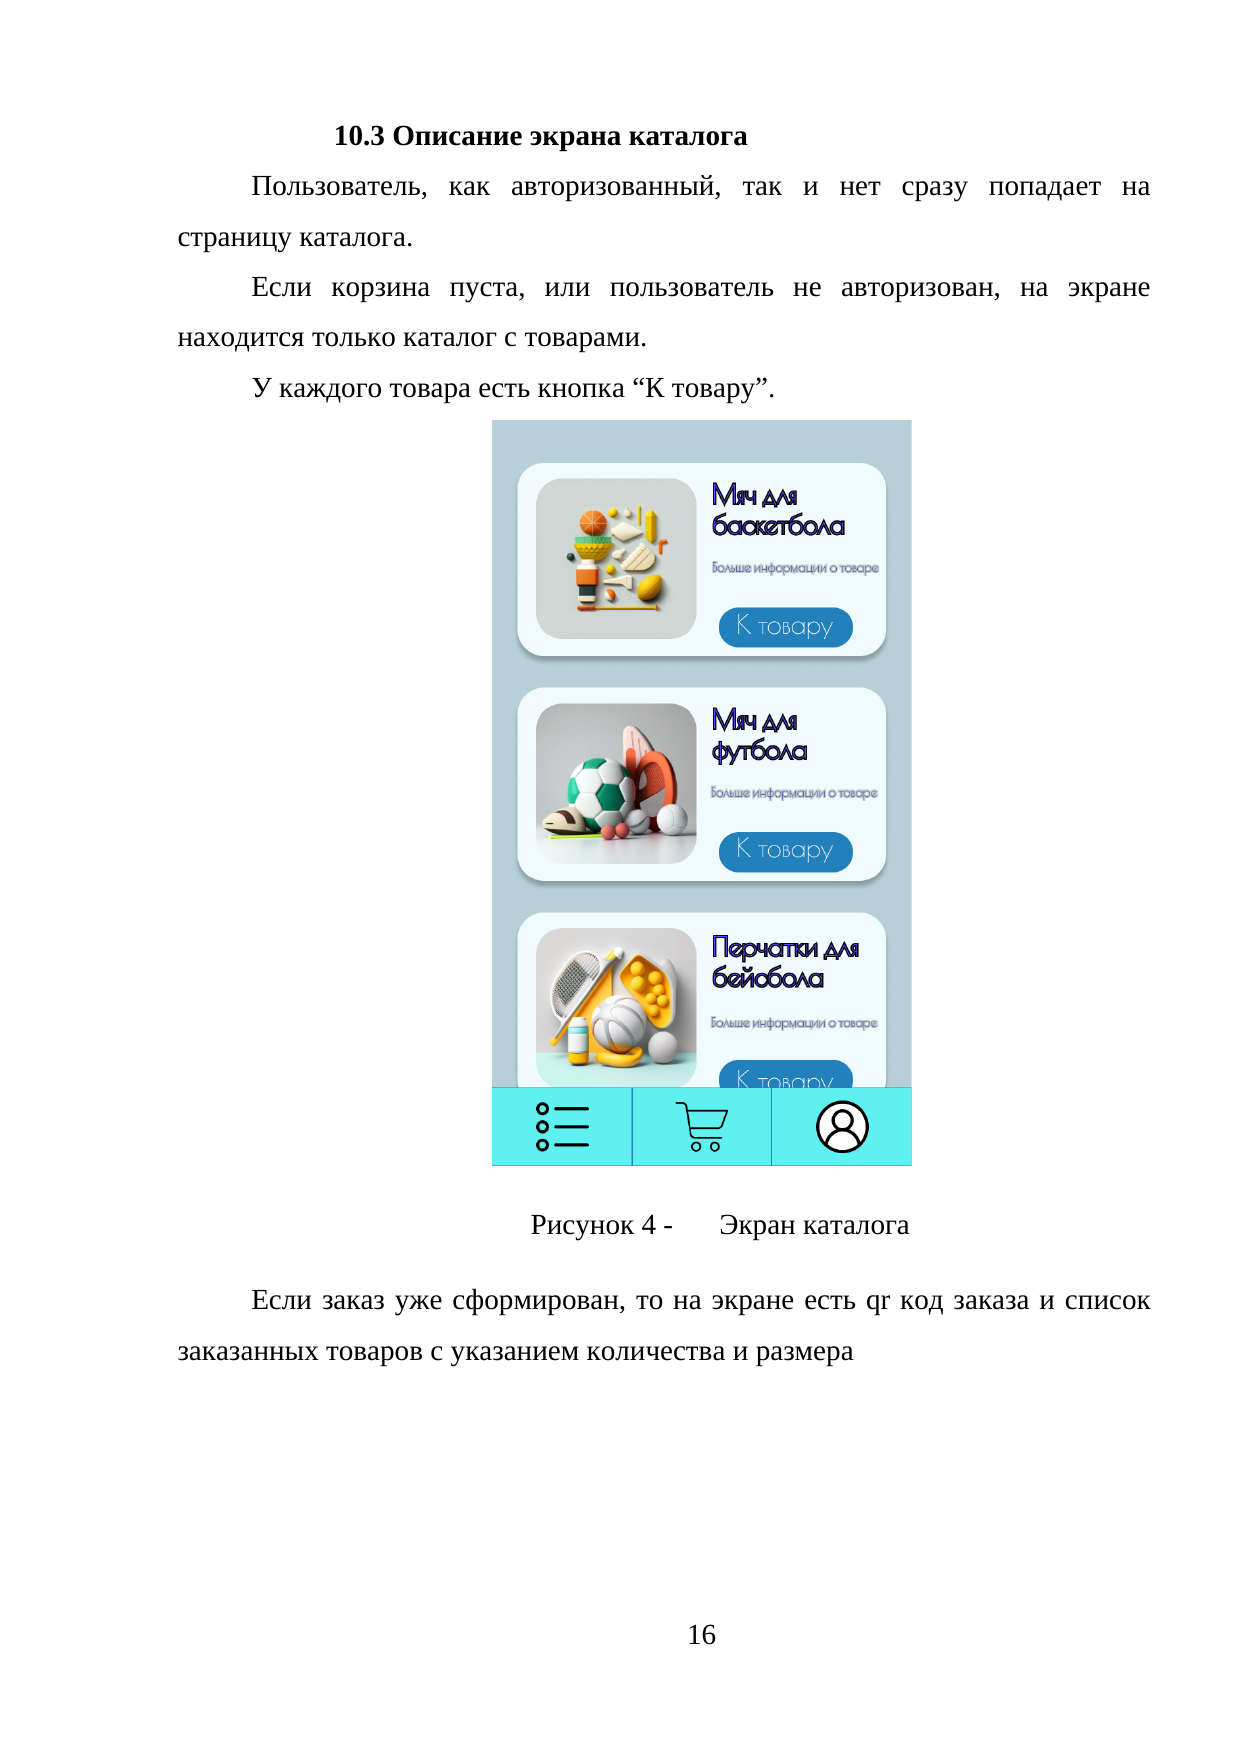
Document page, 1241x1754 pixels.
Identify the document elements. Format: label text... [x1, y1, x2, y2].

text Экран каталога [288, 1207, 1152, 1241]
text Если корзина пуста, или пользователь не авторизован, на экране находится только каталог с товарами. [177, 269, 1152, 353]
text У каждого товара есть кнопка “К товару”. [177, 370, 1152, 403]
text Описание экрана каталога [260, 118, 1152, 152]
picture [492, 420, 912, 1166]
text Если заказ уже сформирован, то на экране есть qr код заказа и список заказанных товаров с указанием количества и размера [177, 1282, 1152, 1366]
text Пользователь, как авторизованный, так и нет сразу попадает на страницу каталога. [177, 168, 1152, 252]
